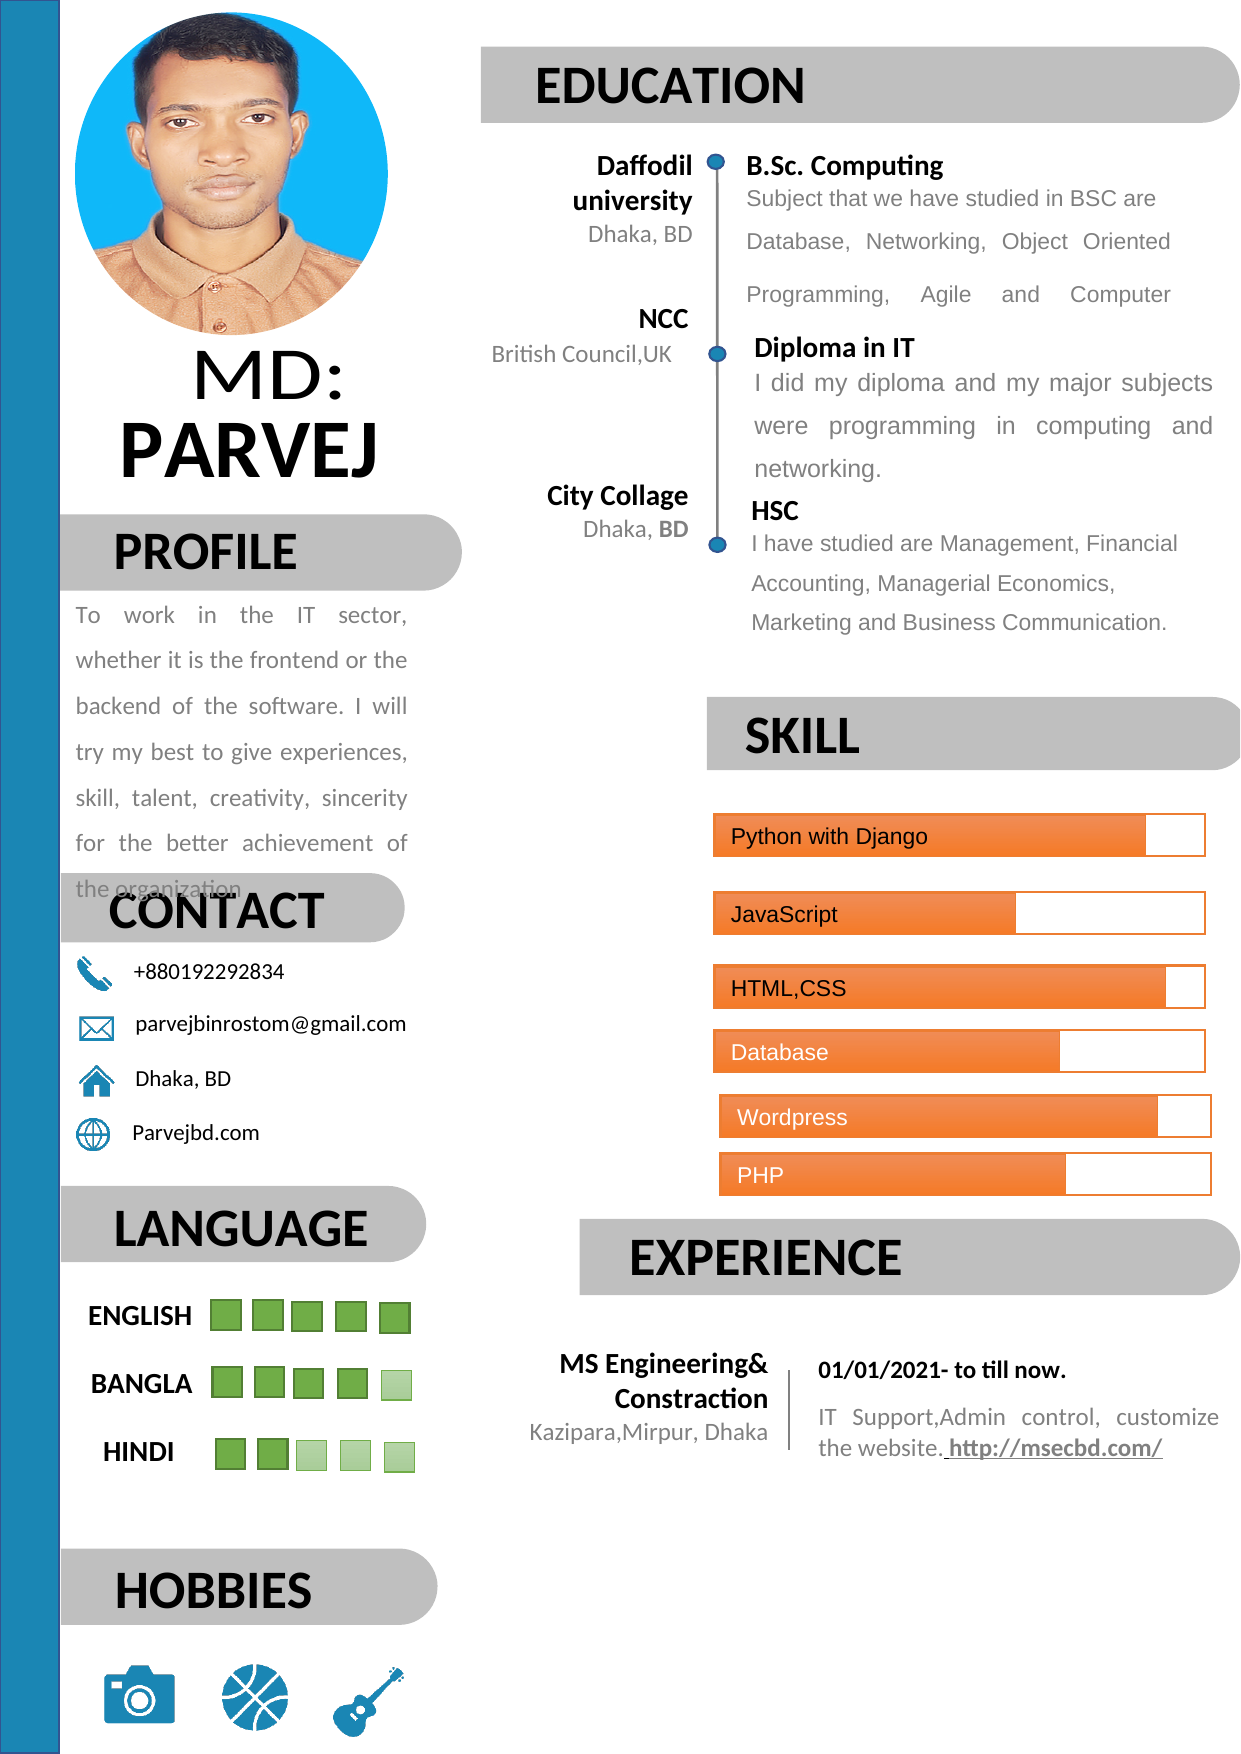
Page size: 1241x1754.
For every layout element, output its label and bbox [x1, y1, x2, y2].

picture [326, 1660, 410, 1743]
picture [73, 952, 115, 994]
picture [71, 1113, 114, 1155]
picture [75, 1007, 117, 1049]
picture [97, 1652, 181, 1736]
picture [92, 12, 365, 336]
picture [213, 1655, 296, 1739]
picture [75, 1059, 117, 1101]
